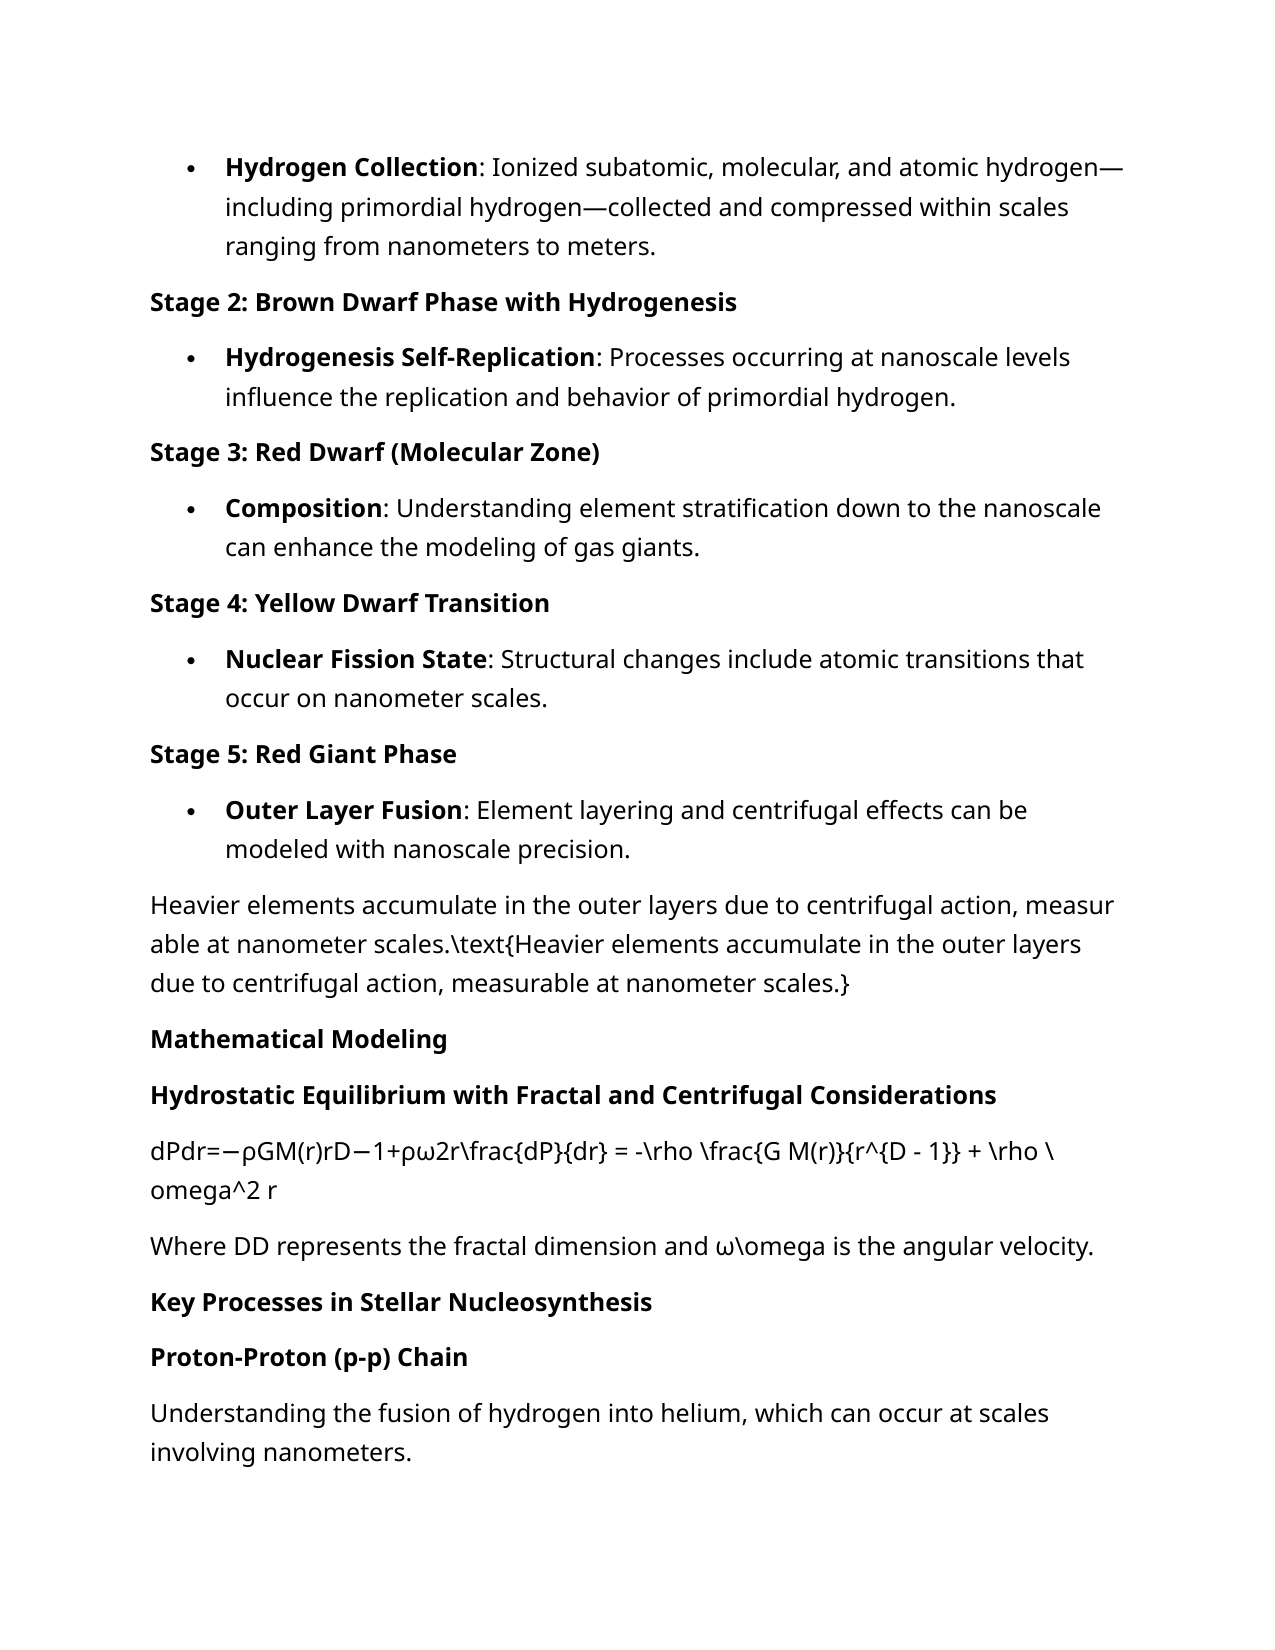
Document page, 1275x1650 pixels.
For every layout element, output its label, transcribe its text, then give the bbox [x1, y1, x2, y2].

text Understanding the fusion of hydrogen into helium, which can occur at scales involving nanometers. [150, 1396, 1125, 1469]
list Nuclear Fission State: Structural changes include atomic transitions that occur on nanometer scales. [187, 642, 1125, 715]
text Stage 2: Brown Dwarf Phase with Hydrogenesis [150, 284, 1125, 318]
list Hydrogen Collection: Ionized subatomic, molecular, and atomic hydrogen—including primordial hydrogen—collected and compressed within scales ranging from nanometers to meters. [187, 150, 1125, 262]
text Stage 4: Yellow Dwarf Transition [150, 586, 1125, 620]
text Key Processes in Stellar Nucleosynthesis [150, 1284, 1125, 1318]
text Stage 3: Red Dwarf (Molecular Zone) [150, 435, 1125, 469]
list Hydrogenesis Self-Replication: Processes occurring at nanoscale levels influence the replication and behavior of primordial hydrogen. [187, 340, 1125, 413]
text Stage 5: Red Giant Phase [150, 737, 1125, 771]
text dPdr=−ρGM(r)rD−1+ρω2r\frac{dP}{dr} = -\rho \frac{G M(r)}{r^{D - 1}} + \rho \omega^2 r [150, 1133, 1125, 1207]
text Proton-Proton (p-p) Chain [150, 1340, 1125, 1374]
text Mathematical Modeling [150, 1022, 1125, 1056]
text Heavier elements accumulate in the outer layers due to centrifugal action, measurable at nanometer scales.\text{Heavier elements accumulate in the outer layers due to centrifugal action, measurable at nanometer scales.} [150, 887, 1125, 1000]
list Composition: Understanding element stratification down to the nanoscale can enhance the modeling of gas giants. [187, 491, 1125, 564]
text Where DD represents the fractal dimension and ω\omega is the angular velocity. [150, 1228, 1125, 1262]
list Outer Layer Fusion: Element layering and centrifugal effects can be modeled with nanoscale precision. [187, 792, 1125, 866]
text Hydrostatic Equilibrium with Fractal and Centrifugal Considerations [150, 1077, 1125, 1112]
